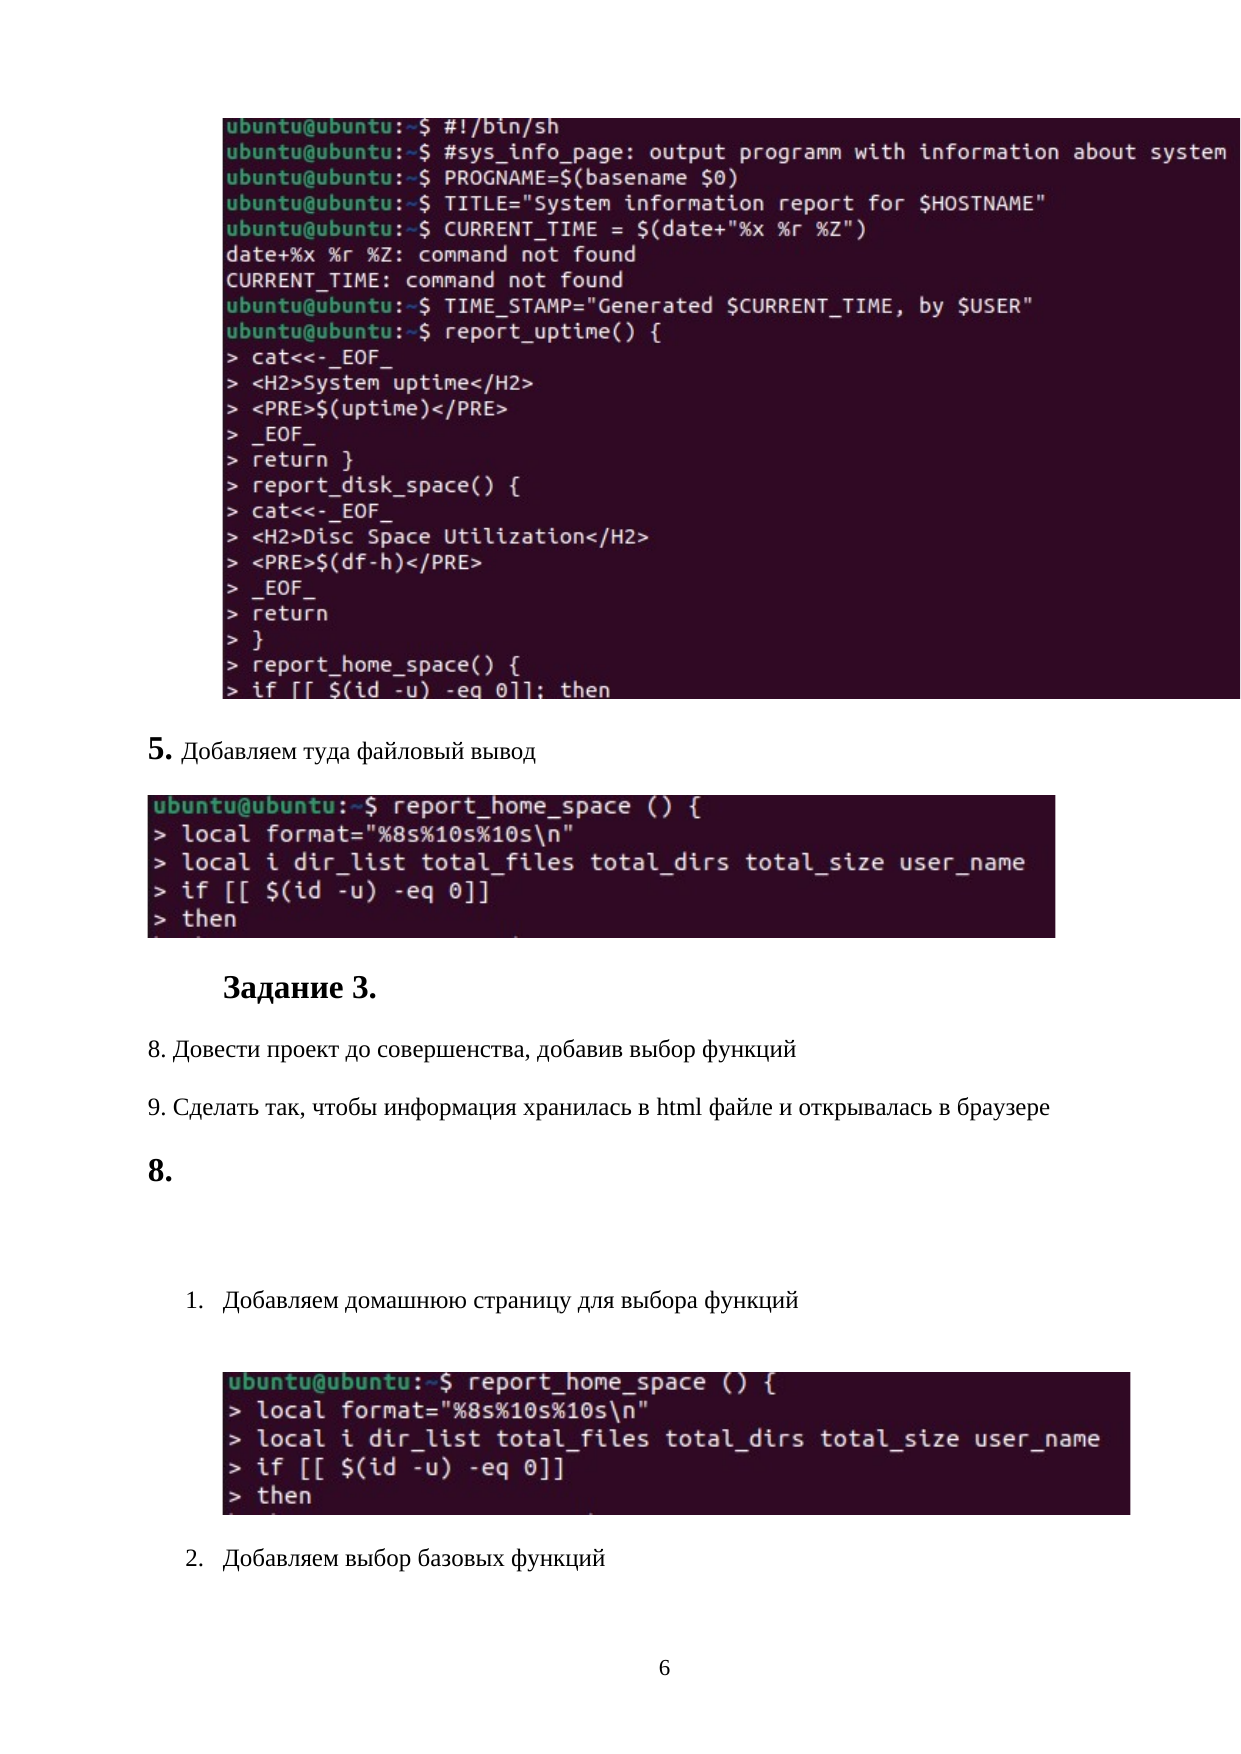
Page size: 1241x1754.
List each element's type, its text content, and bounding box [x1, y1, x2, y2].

picture [222, 118, 1241, 699]
picture [147, 795, 1056, 938]
text 5. Добавляем туда файловый вывод [148, 728, 1181, 766]
text 8. Довести проект до совершенства, добавив выбор функций [148, 1034, 1181, 1063]
text 9. Сделать так, чтобы информация хранилась в html файле и открывалась в браузере [148, 1092, 1181, 1121]
picture [222, 1372, 1131, 1515]
list Добавляем выбор базовых функций [185, 1543, 1181, 1572]
text 8. [148, 1150, 1181, 1189]
list Добавляем домашнюю страницу для выбора функций [185, 1285, 1181, 1314]
text Задание 3. [223, 967, 1181, 1005]
